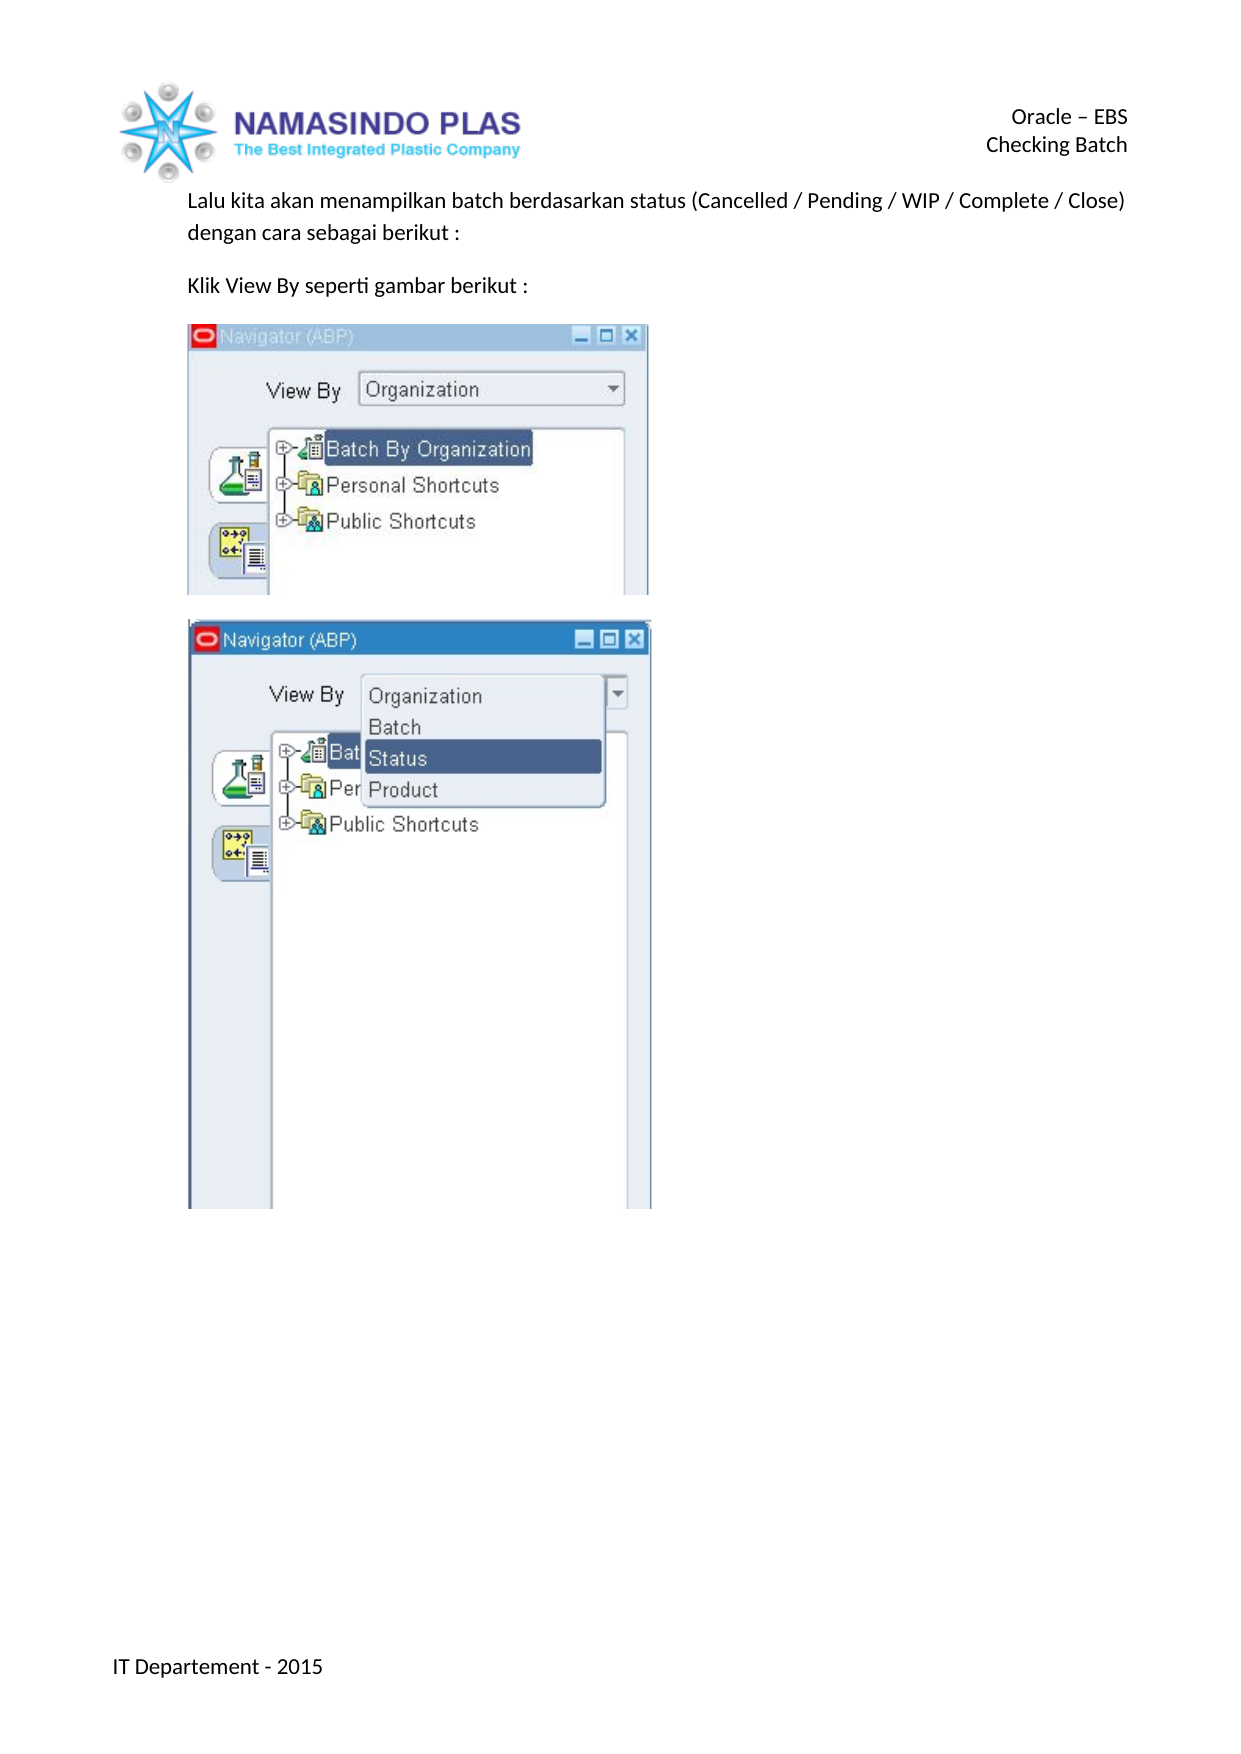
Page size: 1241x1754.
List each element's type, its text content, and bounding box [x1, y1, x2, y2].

picture [112, 75, 533, 188]
picture [187, 324, 649, 595]
picture [187, 619, 652, 1209]
text Klik View By seperti gambar berikut : [187, 271, 1128, 299]
text Lalu kita akan menampilkan batch berdasarkan status (Cancelled / Pending / WIP / Complete / Close) dengan cara sebagai berikut : [187, 186, 1128, 246]
